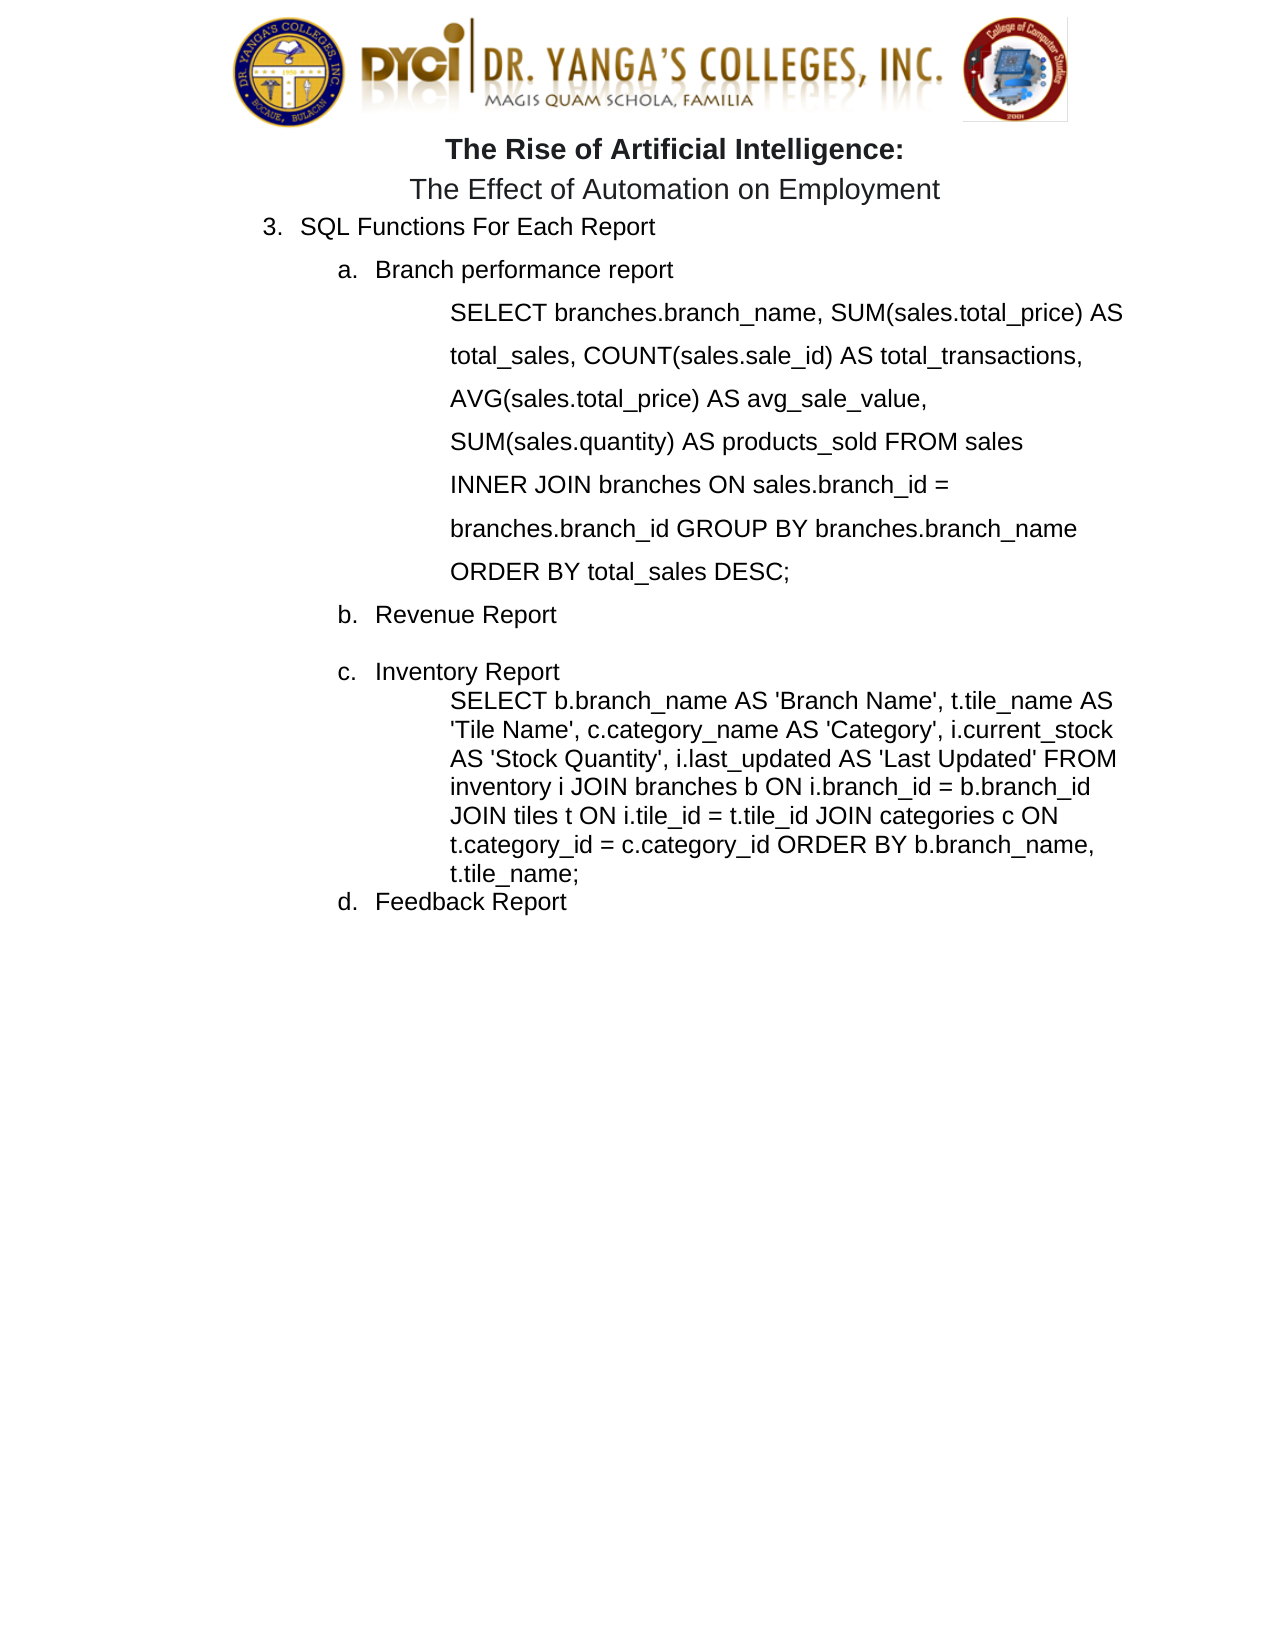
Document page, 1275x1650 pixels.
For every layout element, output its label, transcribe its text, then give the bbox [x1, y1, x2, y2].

text SELECT b.branch_name AS 'Branch Name', t.tile_name AS 'Tile Name', c.category_name AS 'Category', i.current_stock AS 'Stock Quantity', i.last_updated AS 'Last Updated' FROM inventory i JOIN branches b ON i.branch_id = b.branch_id JOIN tiles t ON i.tile_id = t.tile_id JOIN categories c ON t.category_id = c.category_id ORDER BY b.branch_name, t.tile_name; [450, 686, 1125, 887]
list SELECT branches.branch_name, SUM(sales.total_price) AS total_sales, COUNT(sales.sale_id) AS total_transactions, AVG(sales.total_price) AS avg_sale_value, SUM(sales.quantity) AS products_sold FROM sales INNER JOIN branches ON sales.branch_id = branches.branch_id GROUP BY branches.branch_name ORDER BY total_sales DESC; [450, 298, 1125, 585]
list Feedback Report [337, 887, 1125, 916]
picture [131, 0, 1069, 135]
list Branch performance report [337, 255, 1125, 283]
list Revenue Report [337, 600, 1125, 628]
list Inventory Report [337, 657, 1125, 686]
list SQL Functions For Each Report [262, 212, 1125, 240]
